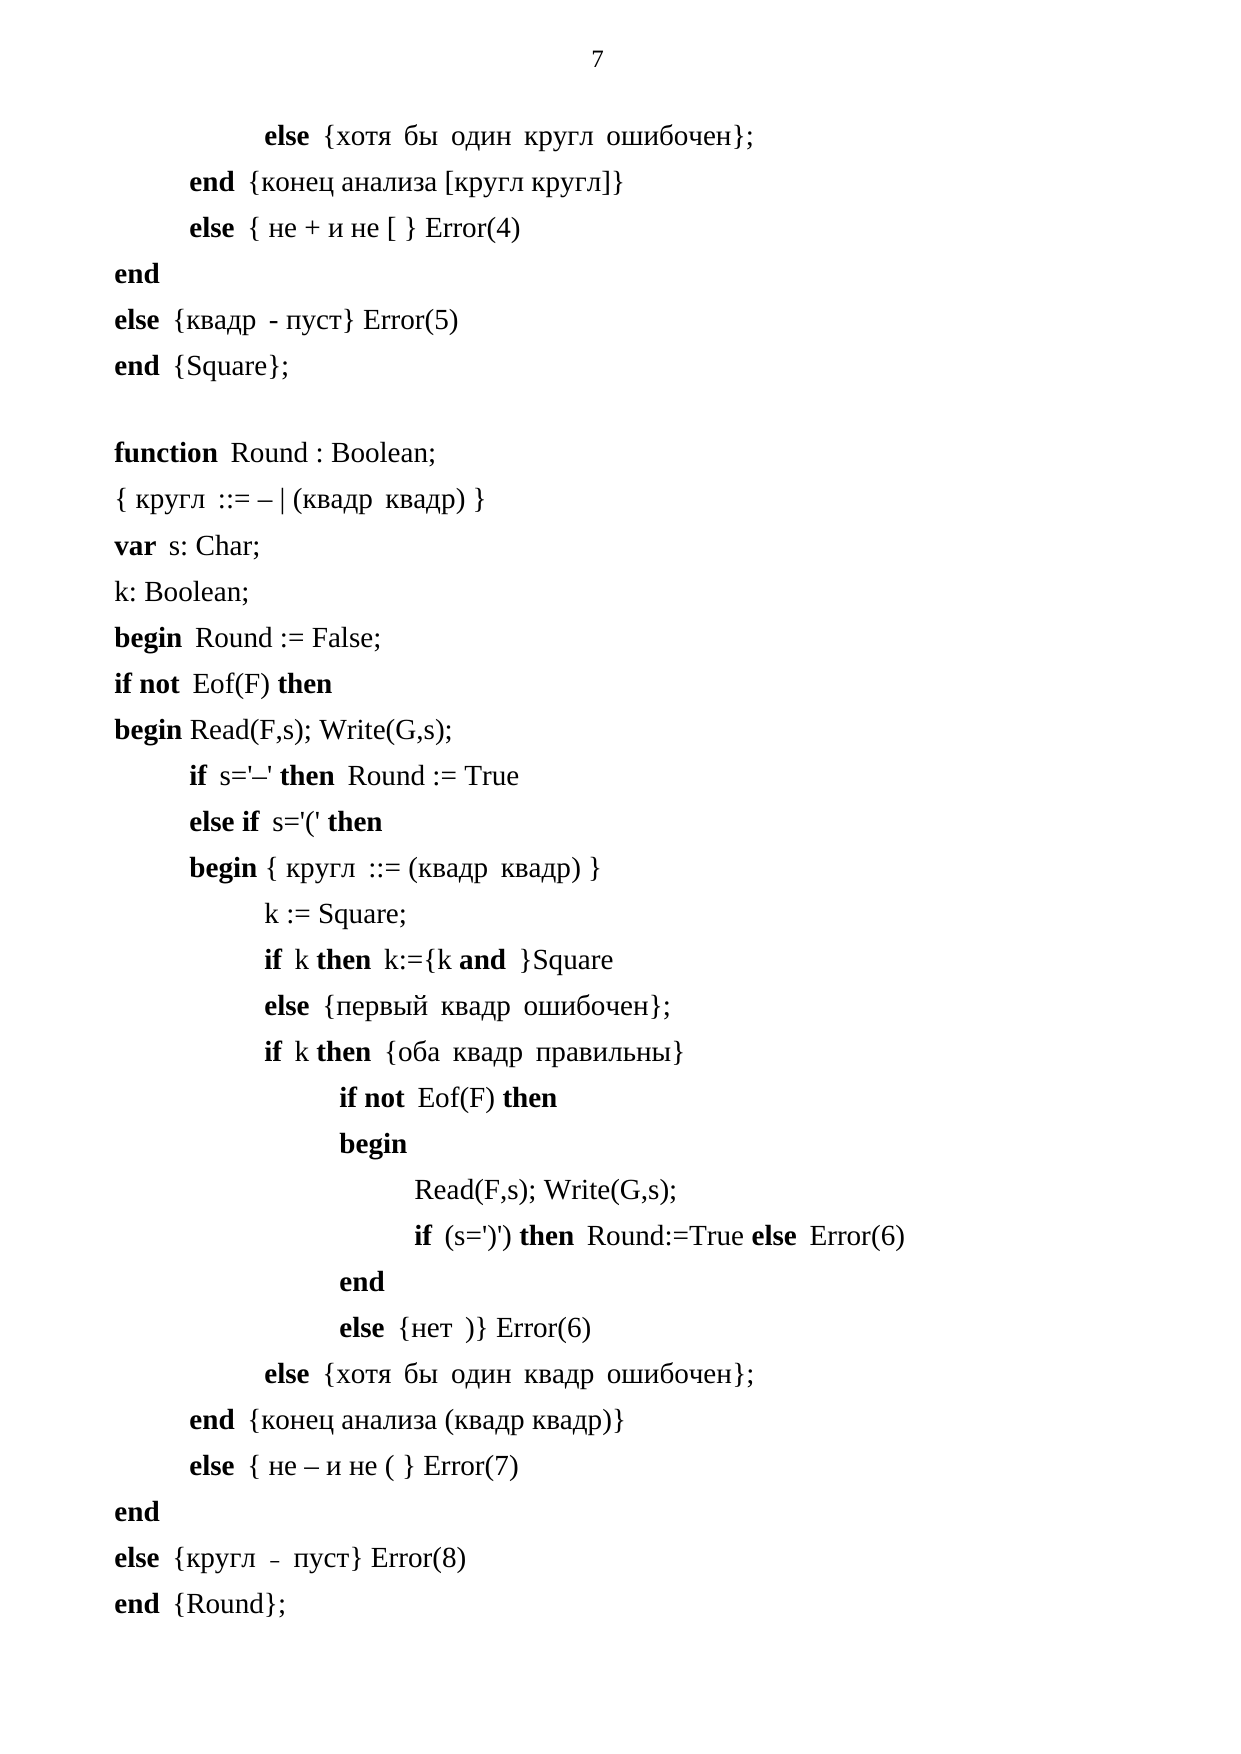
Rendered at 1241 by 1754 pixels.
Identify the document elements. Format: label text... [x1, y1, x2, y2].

text end {конец анализа (квадр квадр)} [189, 1402, 1181, 1436]
text begin [339, 1126, 1181, 1160]
text begin { кругл ::= (квадр квадр) } [189, 850, 1181, 883]
text var s: Char; [114, 528, 1181, 561]
text end {Square}; [114, 348, 1181, 382]
text k := Square; [264, 896, 1181, 929]
text k: Boolean; [114, 574, 1181, 607]
text if not Eof(F) then [339, 1080, 1181, 1114]
text if not Eof(F) then [114, 666, 1181, 699]
text end {конец анализа [кругл кругл]} [189, 164, 1181, 198]
text end [339, 1264, 1181, 1298]
text else {кругл – пуст} Error(8) [114, 1541, 1181, 1574]
text if (s=')') then Round:=True else Error(6) [414, 1218, 1181, 1252]
text else { не + и не [ } Error(4) [189, 210, 1181, 244]
text else {первый квадр ошибочен}; [264, 988, 1181, 1022]
text else {квадр - пуст} Error(5) [114, 302, 1181, 336]
text if k then k:={k and }Square [264, 942, 1181, 976]
text else if s='(' then [189, 804, 1181, 837]
text function Round : Boolean; [114, 436, 1181, 469]
text else {хотя бы один кругл ошибочен}; [264, 118, 1181, 152]
text else { не – и не ( } Error(7) [189, 1448, 1181, 1482]
text end {Round}; [114, 1587, 1181, 1620]
text { кругл ::= – | (квадр квадр) } [114, 482, 1181, 515]
text end [114, 256, 1181, 290]
text begin Read(F,s); Write(G,s); [114, 712, 1181, 745]
text if k then {оба квадр правильны} [264, 1034, 1181, 1068]
text Read(F,s); Write(G,s); [414, 1172, 1181, 1206]
text if s='–' then Round := True [189, 758, 1181, 791]
text else {хотя бы один квадр ошибочен}; [264, 1356, 1181, 1390]
text begin Round := False; [114, 620, 1181, 653]
text end [114, 1494, 1181, 1528]
text else {нет )} Error(6) [339, 1310, 1181, 1344]
